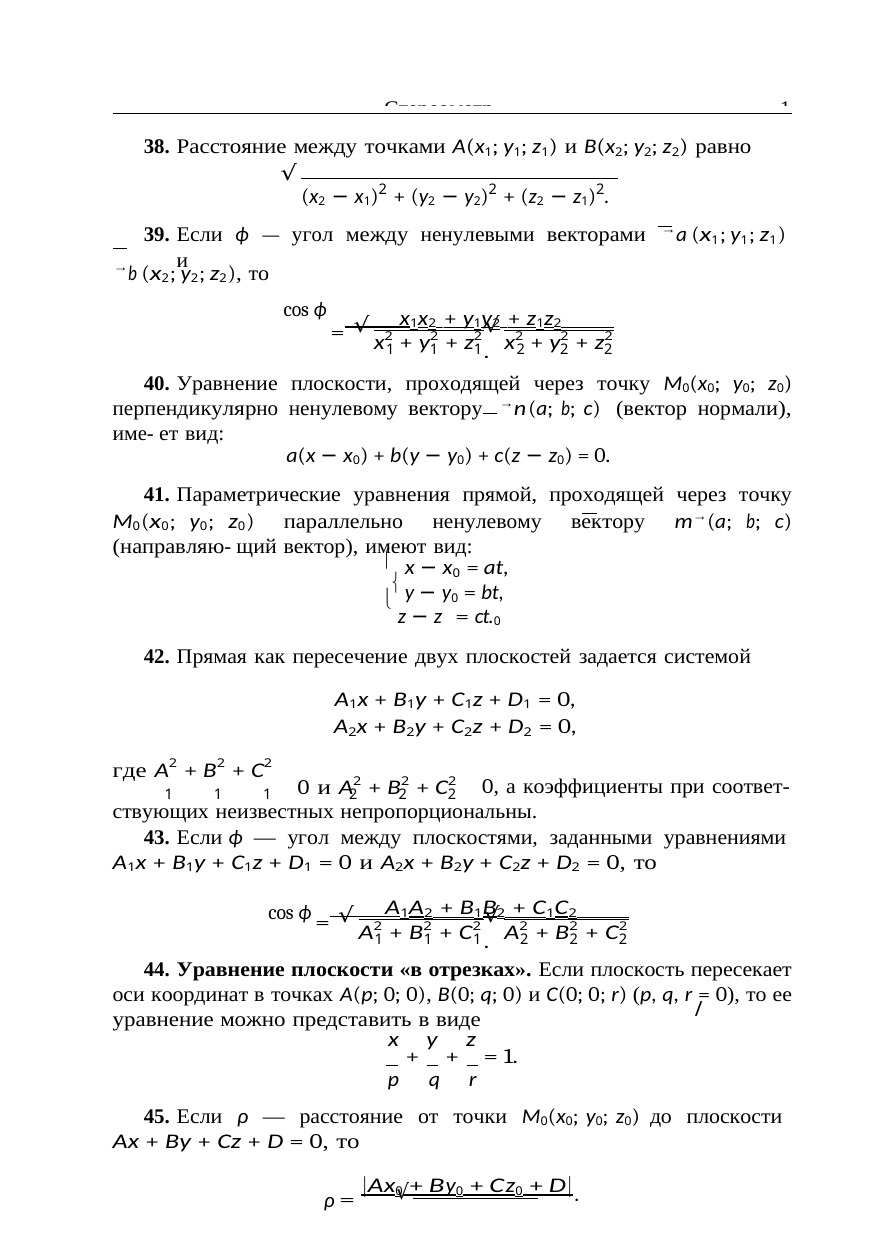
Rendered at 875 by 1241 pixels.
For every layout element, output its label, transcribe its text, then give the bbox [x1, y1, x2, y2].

text 0 и A2 + B2 + C2 [297, 774, 462, 799]
list Если ρ — расстояние от точки M0(x0; y0; z0) до плоскости [143, 1103, 805, 1128]
list Прямая как пересечение двух плоскостей задается системой [143, 644, 805, 668]
text = x1x2 + y1y2 + z1z2 [330, 298, 805, 332]
list Если ϕ — угол между плоскостями, заданными уравнениями [143, 824, 805, 849]
text (x2 − x1)2 + (y2 − y2)2 + (z2 − z1)2. [301, 174, 805, 209]
text Ax + By + Cz + D = 0, то [112, 1128, 805, 1153]
text 0, а коэффициенты при соответ- [482, 774, 805, 799]
list Расстояние между точками A(x1; y1; z1) и B(x2; y2; z2) равно [143, 131, 805, 159]
list Если ϕ — угол между ненулевыми векторами →a (x1; y1; z1) и [143, 219, 805, 272]
text A1x + B1y + C1z + D1 = 0, A2x + B2y + C2z + D2 = 0, [332, 684, 579, 739]
list Уравнение плоскости, проходящей через точку M0(x0; y0; z0) перпендикулярно ненулевому вектору →n(a; b; c) (вектор нормали), име- ет вид: [112, 368, 792, 444]
text cos ϕ [100, 899, 311, 925]
text A2 + B2 + C2 A2 + B2 + C2 [358, 922, 805, 944]
text cos ϕ [100, 296, 326, 322]
text y − y0 = bt, [112, 579, 796, 605]
text A1x + B1y + C1z + D1 = 0 и A2x + B2y + C2z + D2 = 0, то [112, 849, 805, 874]
text x2 + y2 + z2 x2 + y2 + z2 [373, 332, 805, 354]
text x + y + z = 1. [110, 1038, 796, 1070]
text где A2 + B2 + C2 [112, 757, 277, 782]
text p q r [100, 1070, 764, 1091]
text a(x − x0) + b(y − y0) + c(z − z0) = 0. [286, 444, 805, 467]
list Уравнение плоскости «в отрезках». Если плоскость пересекает оси координат в точках A(p; 0; 0), B(0; q; 0) и C(0; 0; r) (p, q, r = 0), то ее уравнение можно представить в виде [112, 957, 792, 1031]
list Параметрические уравнения прямой, проходящей через точку M0(x0; y0; z0) параллельно ненулевому вектору m→(a; b; c) (направляю- щий вектор), имеют вид: [112, 482, 792, 558]
text ствующих неизвестных непропорциональны. [112, 799, 805, 823]
text x − x0 = at, [117, 558, 796, 579]
text ρ = |Ax0 + By0 + Cz0 + D| [214, 1167, 682, 1199]
text = A1A2 + B1B2 + C1C2 [315, 888, 805, 922]
